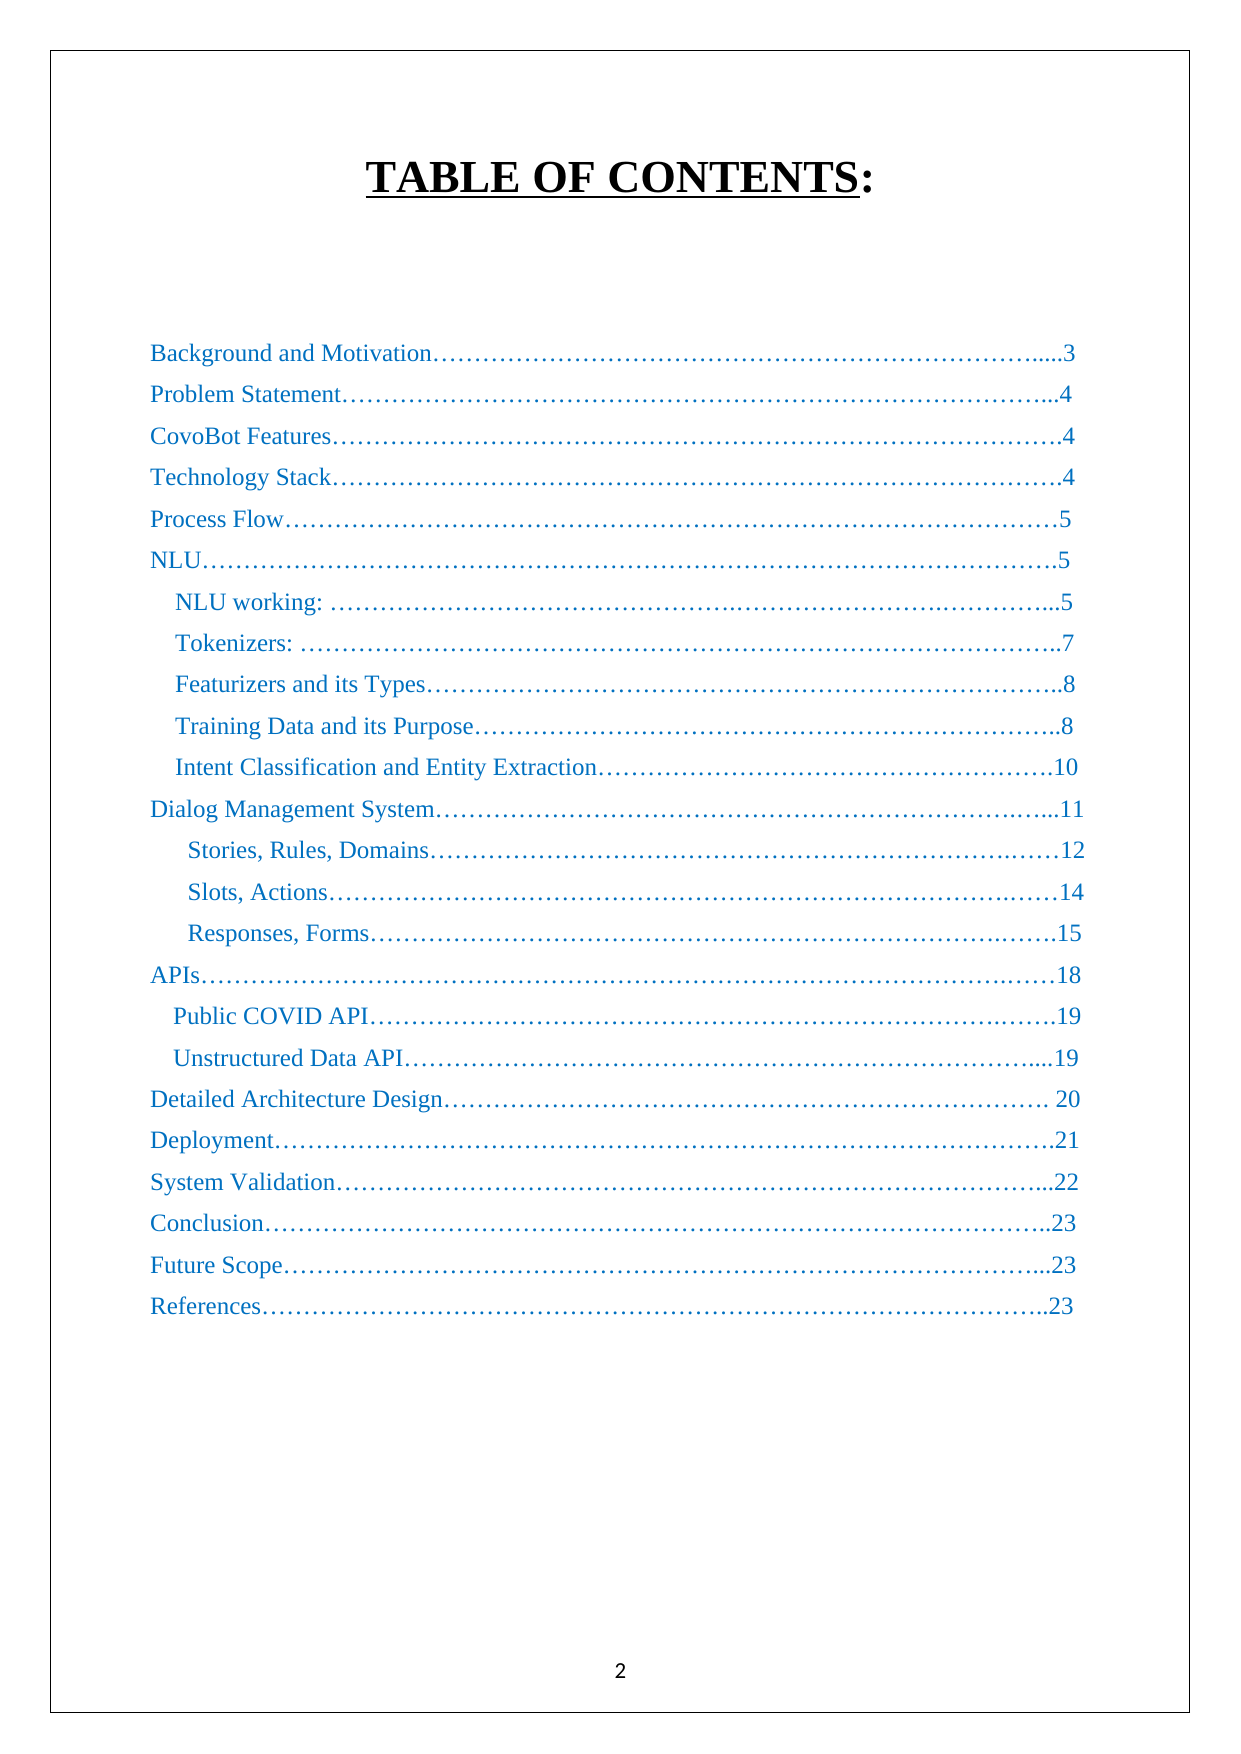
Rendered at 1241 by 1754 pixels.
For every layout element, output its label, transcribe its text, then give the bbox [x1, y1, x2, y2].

text Detailed Architecture Design………………………………………………………………. 20 [150, 1084, 1090, 1113]
text Dialog Management System…………………………………………………………….…...11 [150, 794, 1090, 823]
text Featurizers and its Types…………………………………………………………………..8 [150, 669, 1090, 698]
text Public COVID API………………………………………………………………….…….19 [173, 1001, 1090, 1030]
text APIs…………………………………………………………………………………….……18 [150, 960, 1090, 988]
text CovoBot Features…………………………………………………………………………….4 [150, 421, 1090, 449]
text Future Scope………………………………………………………………………………...23 [150, 1250, 1090, 1279]
text Training Data and its Purpose……………………………………………………………..8 [150, 711, 1090, 740]
text Tokenizers: ………………………………………………………………………………..7 [150, 628, 1090, 657]
text Problem Statement…………………………………………………………………………...4 [150, 379, 1090, 408]
text Responses, Forms………………………………………………………………….…….15 [150, 918, 1090, 947]
text Conclusion…………………………………………………………………………………..23 [150, 1208, 1090, 1237]
text Deployment………………………………………………………………………………….21 [150, 1126, 1090, 1154]
text NLU………………………………………………………………………………………….5 [150, 545, 1090, 574]
text Background and Motivation……………………………………………………………….....3 [150, 338, 1090, 367]
text NLU working: ………………………………………….…………………….…………...5 [150, 587, 1090, 615]
text TABLE OF CONTENTS: [150, 150, 1090, 203]
text References…………………………………………………………………………………..23 [150, 1291, 1090, 1320]
text Slots, Actions……………………………………………………………………….……14 [150, 877, 1090, 906]
text System Validation…………………………………………………………………………...22 [150, 1167, 1090, 1196]
text Stories, Rules, Domains…………………………………………………………….……12 [150, 835, 1090, 864]
text Technology Stack…………………………………………………………………………….4 [150, 462, 1090, 491]
text Unstructured Data API…………………………………………………………………....19 [173, 1043, 1090, 1071]
text Process Flow…………………………………………………………………………………5 [150, 504, 1090, 532]
text Intent Classification and Entity Extraction……………………………………………….10 [150, 752, 1090, 781]
